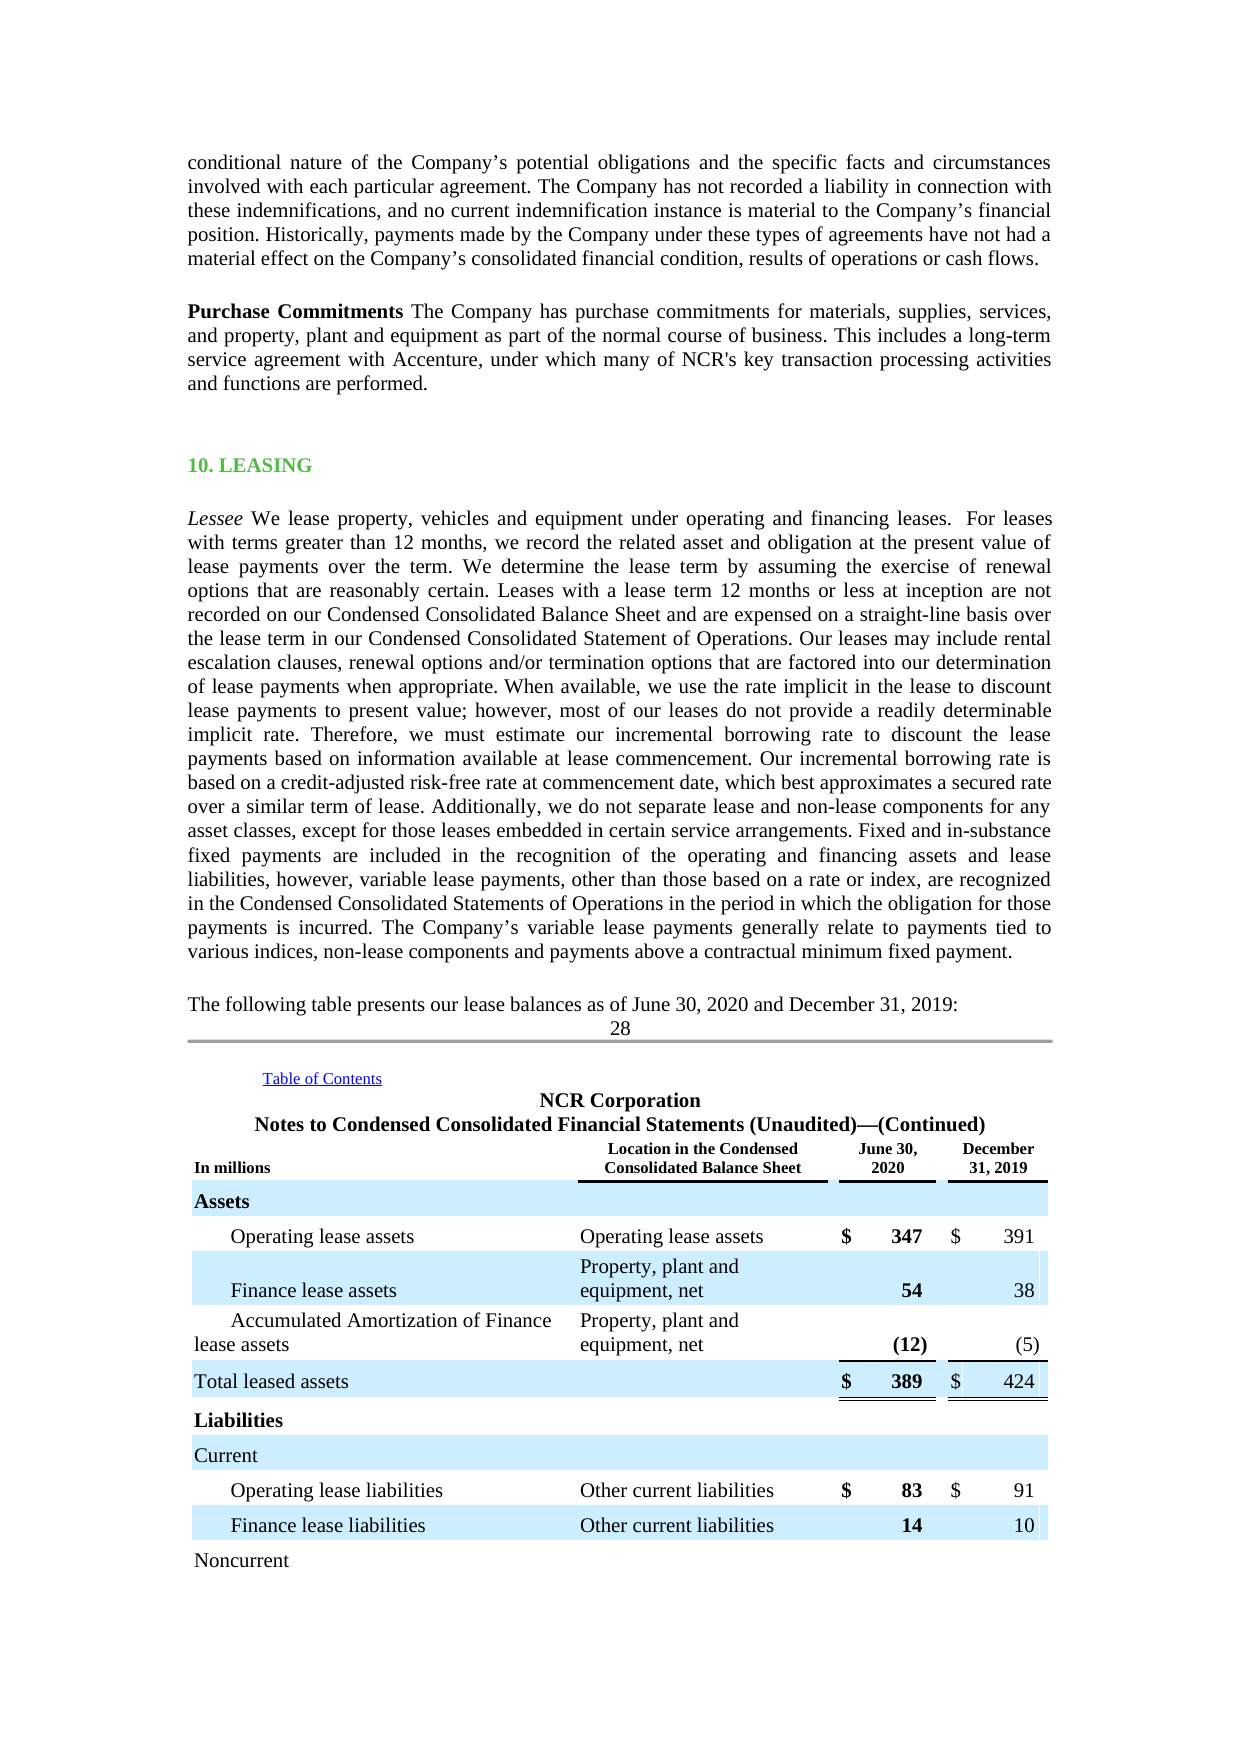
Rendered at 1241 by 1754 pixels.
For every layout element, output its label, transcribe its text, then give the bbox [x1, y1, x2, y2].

text Notes to Condensed Consolidated Financial Statements (Unaudited)—(Continued) [187, 1112, 1053, 1136]
text Purchase Commitments The Company has purchase commitments for materials, supplies, services, and property, plant and equipment as part of the normal course of business. This includes a long-term service agreement with Accenture, under which many of NCR's key transaction processing activities and functions are performed. [187, 299, 1053, 395]
text 28 [187, 1016, 1053, 1039]
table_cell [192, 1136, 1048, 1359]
text Lessee We lease property, vehicles and equipment under operating and financing leases. For leases with terms greater than 12 months, we record the related asset and obligation at the present value of lease payments over the term. We determine the lease term by assuming the exercise of renewal options that are reasonably certain. Leases with a lease term 12 months or less at inception are not recorded on our Condensed Consolidated Balance Sheet and are expensed on a straight-line basis over the lease term in our Condensed Consolidated Statement of Operations. Our leases may include rental escalation clauses, renewal options and/or termination options that are factored into our determination of lease payments when appropriate. When available, we use the rate implicit in the lease to discount lease payments to present value; however, most of our leases do not provide a readily determinable implicit rate. Therefore, we must estimate our incremental borrowing rate to discount the lease payments based on information available at lease commencement. Our incremental borrowing rate is based on a credit-adjusted risk-free rate at commencement date, which best approximates a secured rate over a similar term of lease. Additionally, we do not separate lease and non-lease components for any asset classes, except for those leases embedded in certain service arrangements. Fixed and in-substance fixed payments are included in the recognition of the operating and financing assets and lease liabilities, however, variable lease payments, other than those based on a rate or index, are recognized in the Condensed Consolidated Statements of Operations in the period in which the obligation for those payments is incurred. The Company’s variable lease payments generally relate to payments tied to various indices, non-lease components and payments above a contractual minimum fixed payment. [187, 506, 1053, 963]
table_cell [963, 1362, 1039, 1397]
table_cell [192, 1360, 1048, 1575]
text Table of Contents [187, 1068, 1053, 1088]
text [187, 150, 1053, 270]
text 10. LEASING [187, 453, 1053, 477]
text The following table presents our lease balances as of June 30, 2020 and December 31, 2019: [187, 992, 1053, 1016]
text NCR Corporation [187, 1088, 1053, 1112]
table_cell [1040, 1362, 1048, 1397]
